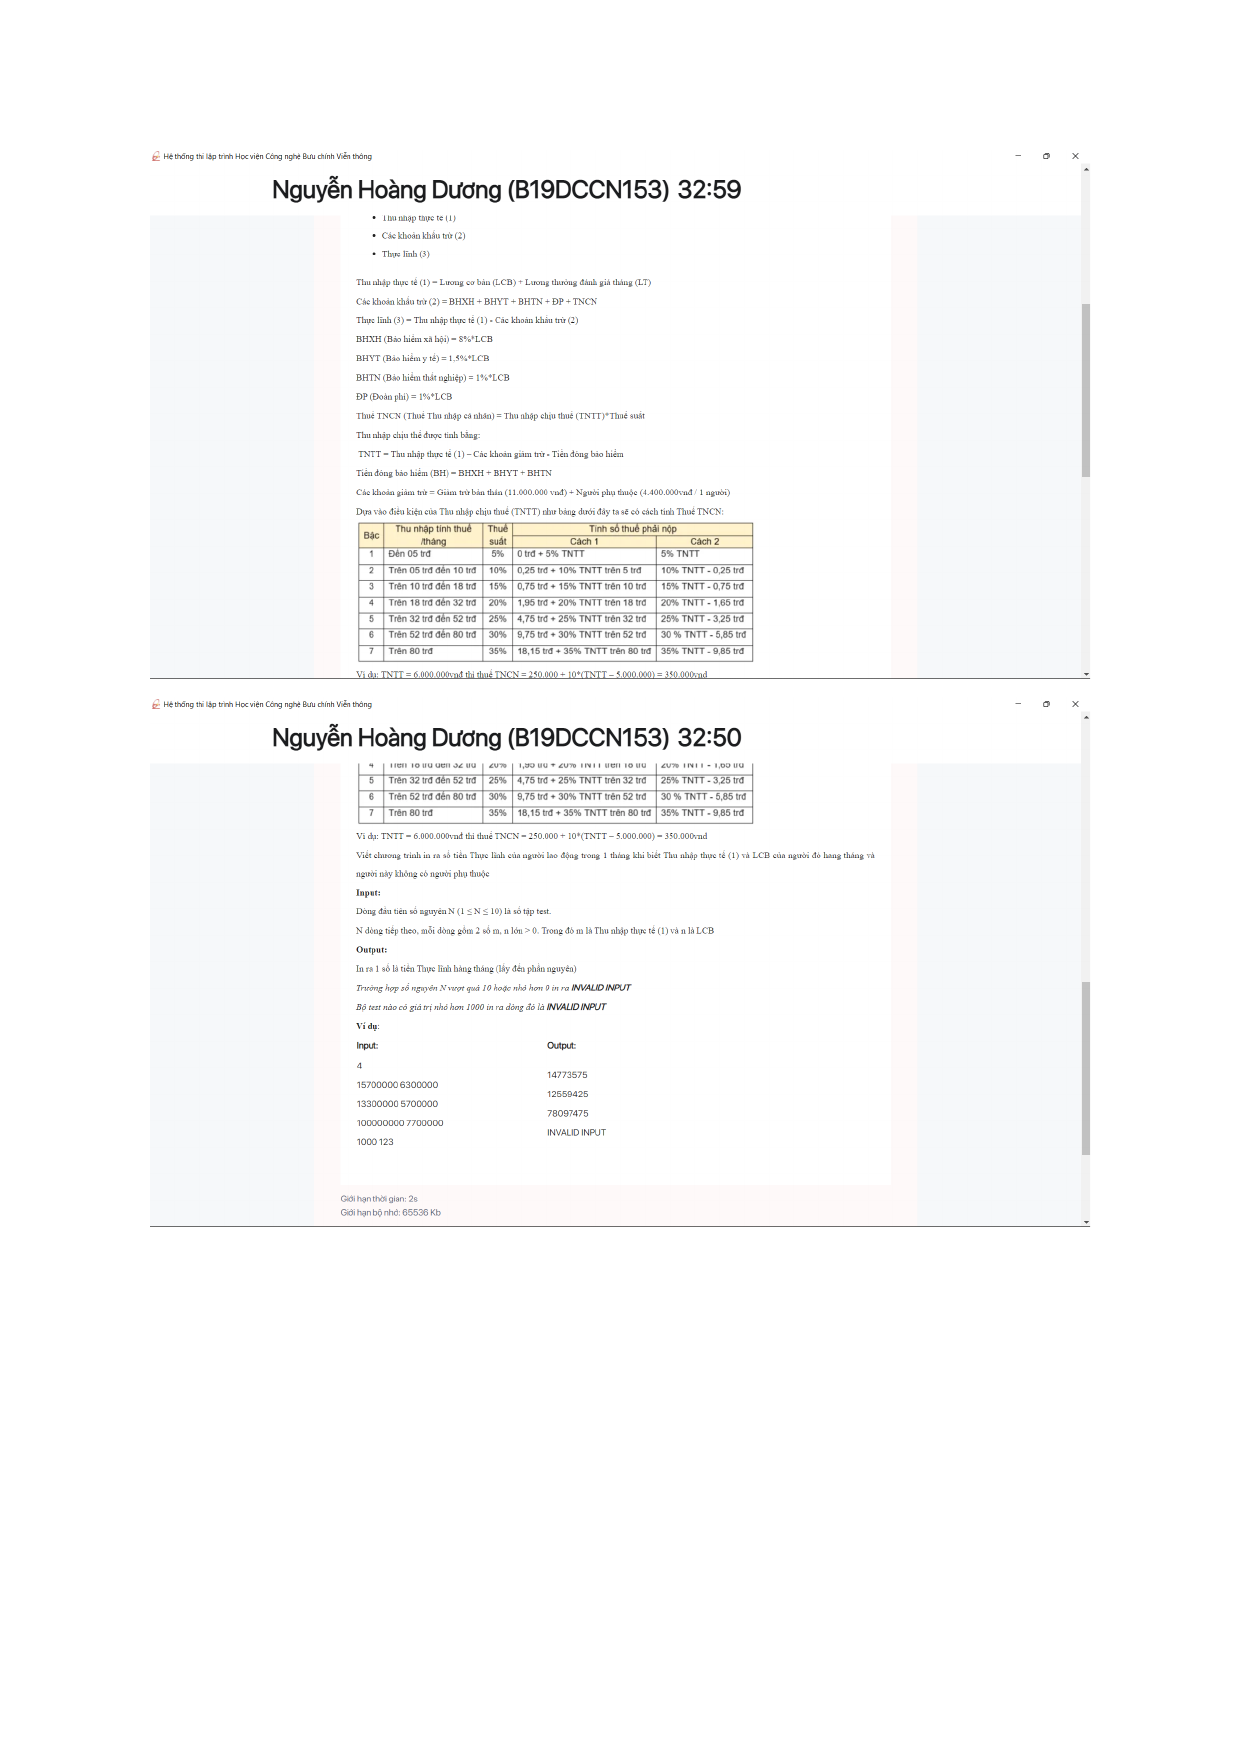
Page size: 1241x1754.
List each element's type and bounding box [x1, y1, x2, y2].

picture [150, 150, 1091, 679]
picture [150, 697, 1091, 1227]
